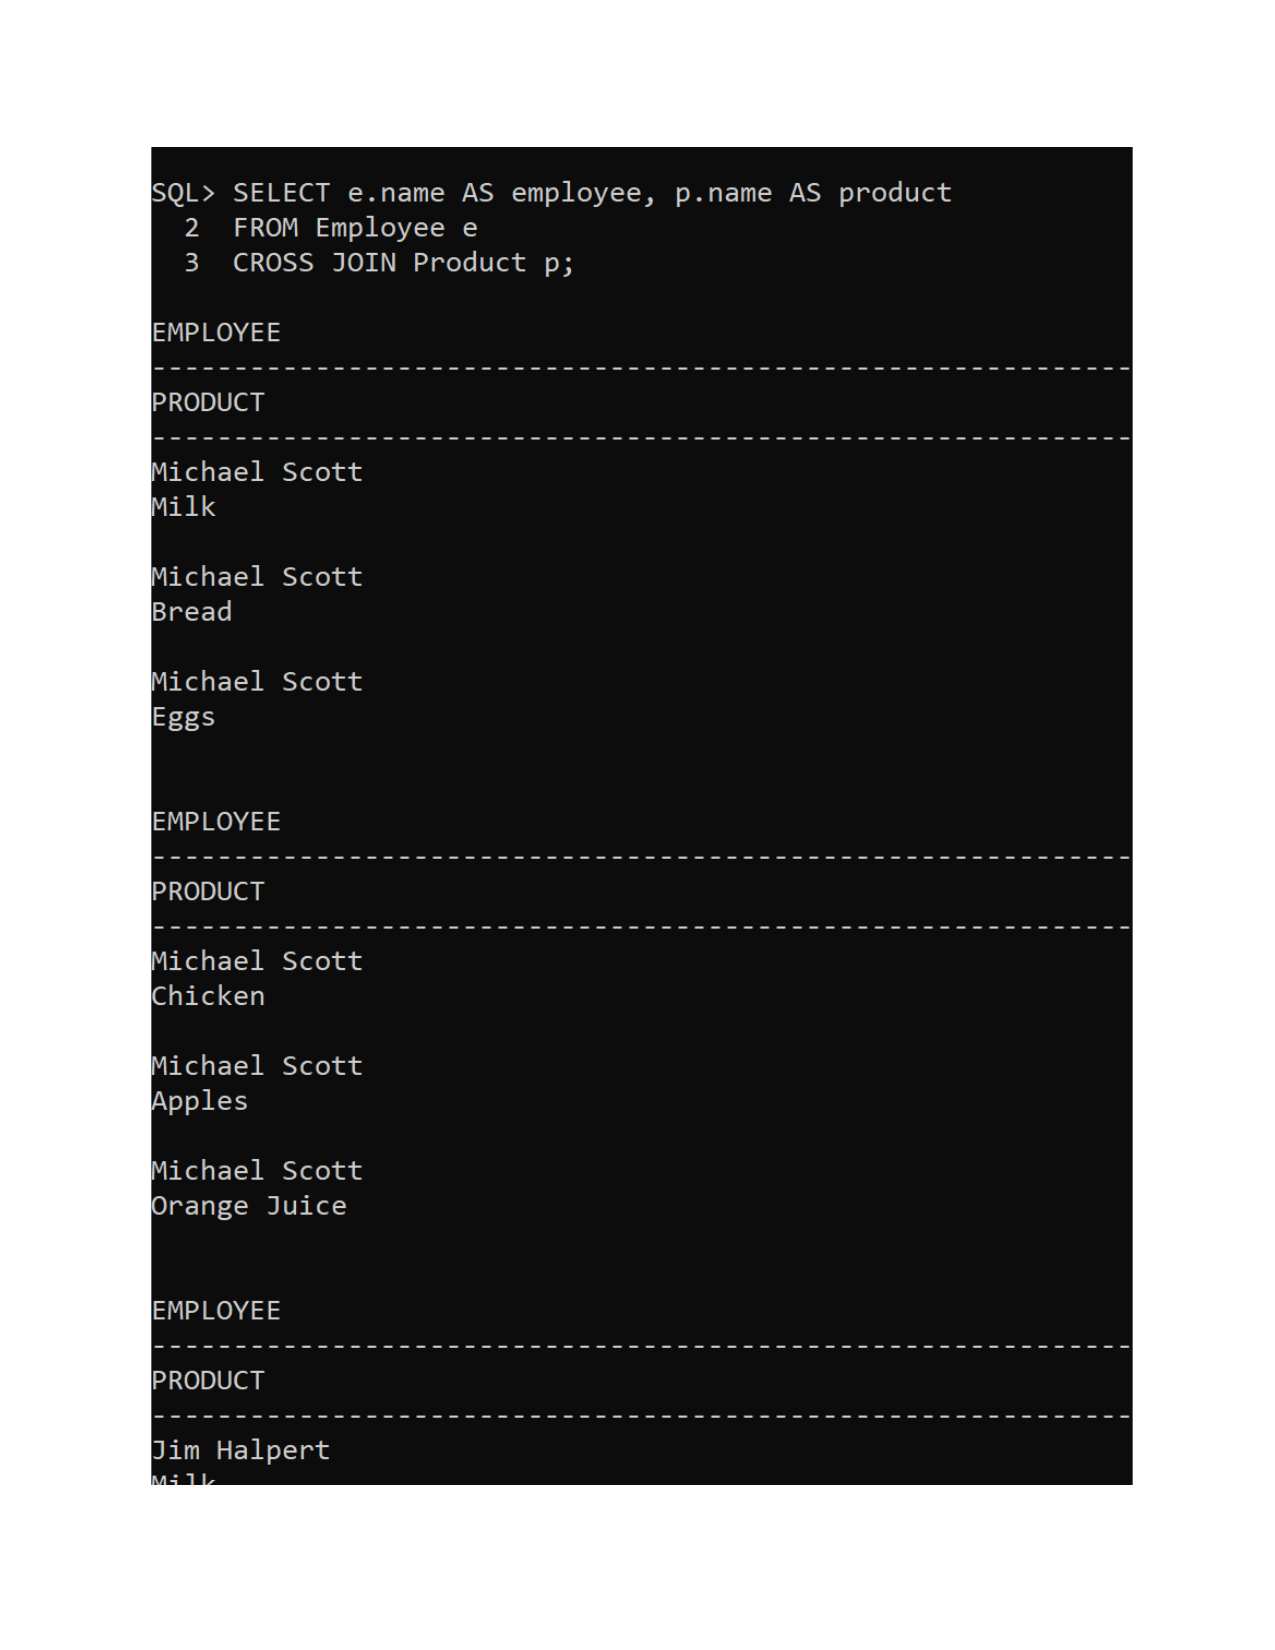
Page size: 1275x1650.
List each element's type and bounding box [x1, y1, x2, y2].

picture [151, 147, 1133, 1485]
